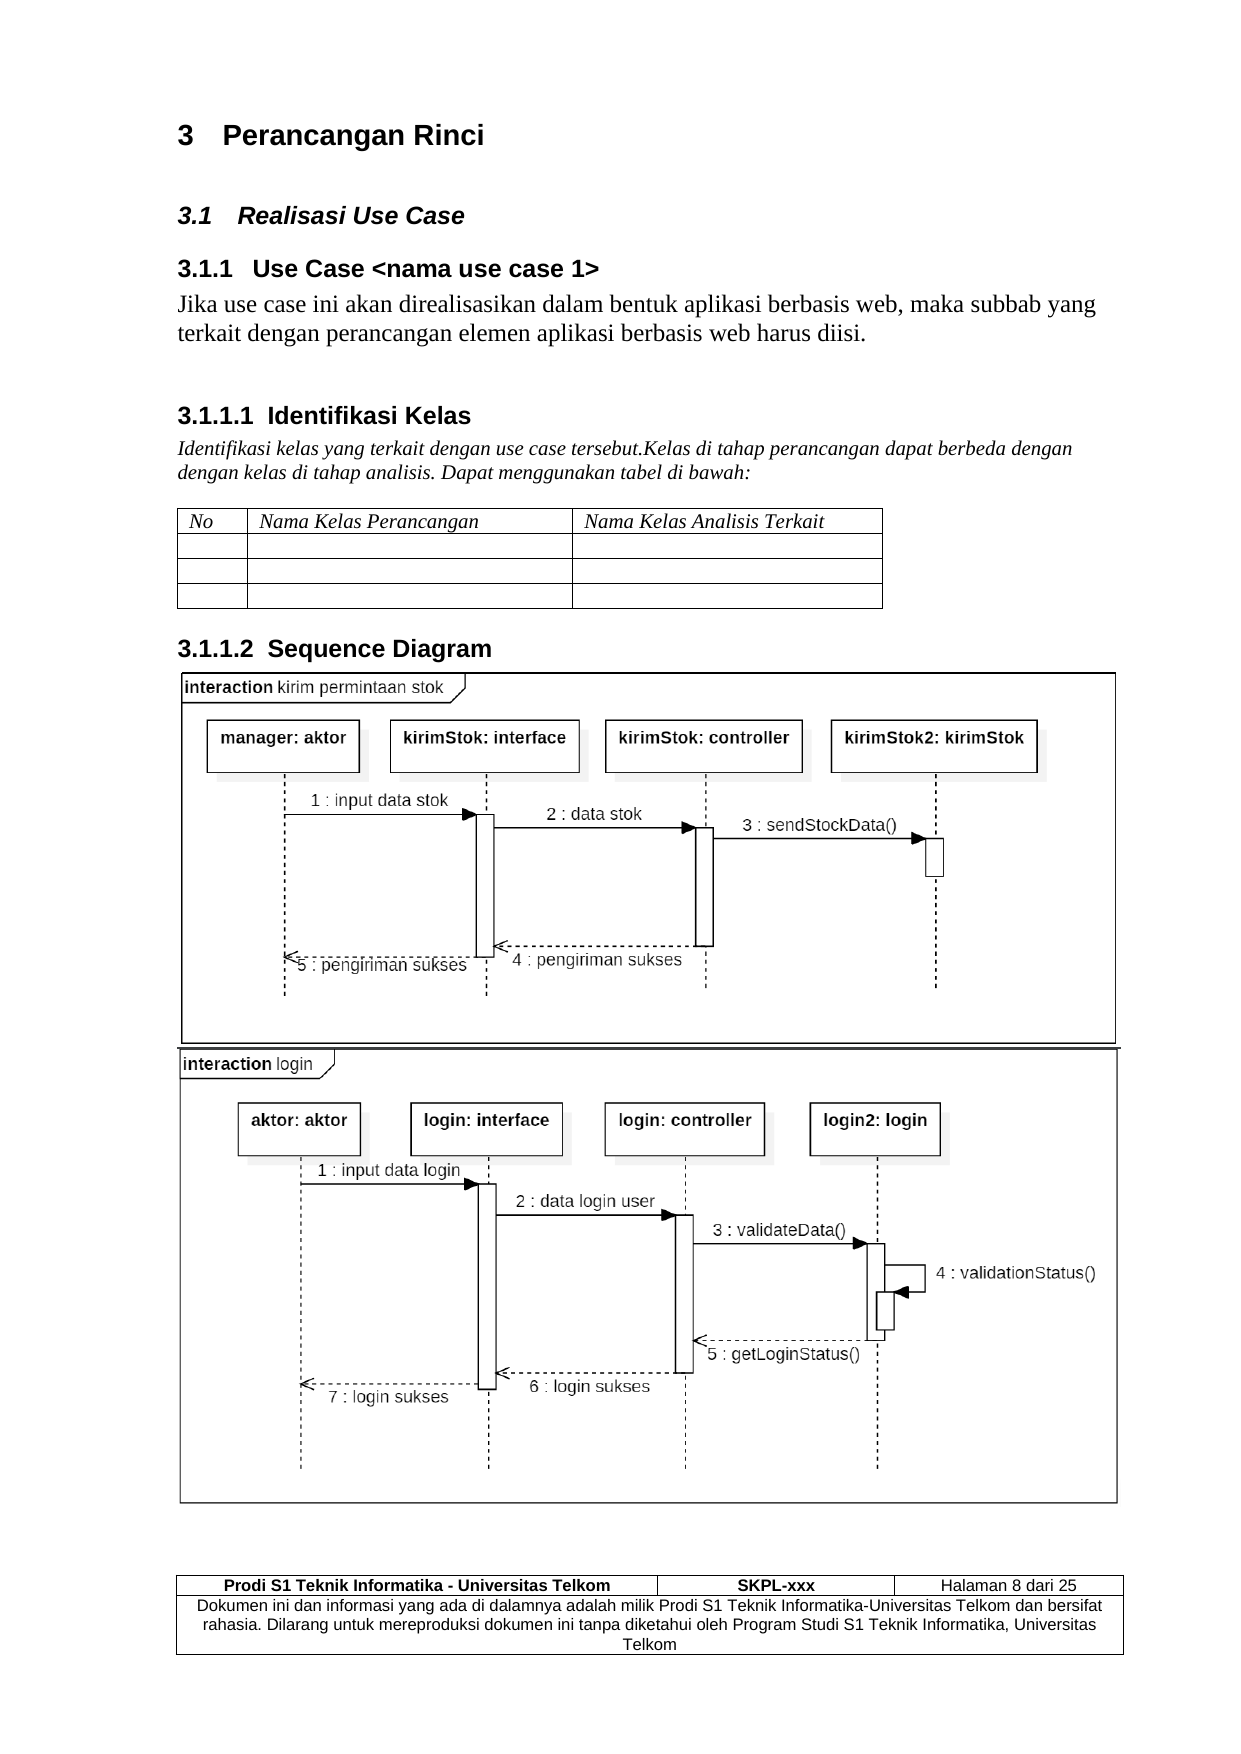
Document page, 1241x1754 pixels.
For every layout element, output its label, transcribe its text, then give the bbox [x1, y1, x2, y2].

table_cell [573, 584, 882, 608]
table_header Nama Kelas Analisis Terkait [573, 509, 882, 533]
table_cell [178, 559, 247, 583]
subtitle Perancangan Rinci [177, 118, 1122, 152]
subtitle Sequence Diagram [177, 634, 1122, 663]
table_cell [573, 559, 882, 583]
table_cell [178, 534, 247, 558]
subtitle Use Case <nama use case 1> [177, 254, 1122, 283]
table_cell [248, 534, 572, 558]
table_cell [248, 559, 572, 583]
subtitle Identifikasi Kelas [177, 401, 1122, 429]
text Identifikasi kelas yang terkait dengan use case tersebut.Kelas di tahap perancangan dapat berbeda dengan dengan kelas di tahap analisis. Dapat menggunakan tabel di bawah: [177, 436, 1122, 484]
subtitle Realisasi Use Case [177, 201, 1122, 229]
table_header Nama Kelas Perancangan [248, 509, 572, 533]
table_header No [178, 509, 247, 533]
table_cell [248, 584, 572, 608]
text Jika use case ini akan direalisasikan dalam bentuk aplikasi berbasis web, maka subbab yang terkait dengan perancangan elemen aplikasi berbasis web harus diisi. [177, 289, 1122, 347]
picture [177, 669, 1121, 1507]
table_cell [573, 534, 882, 558]
table_cell [178, 584, 247, 608]
